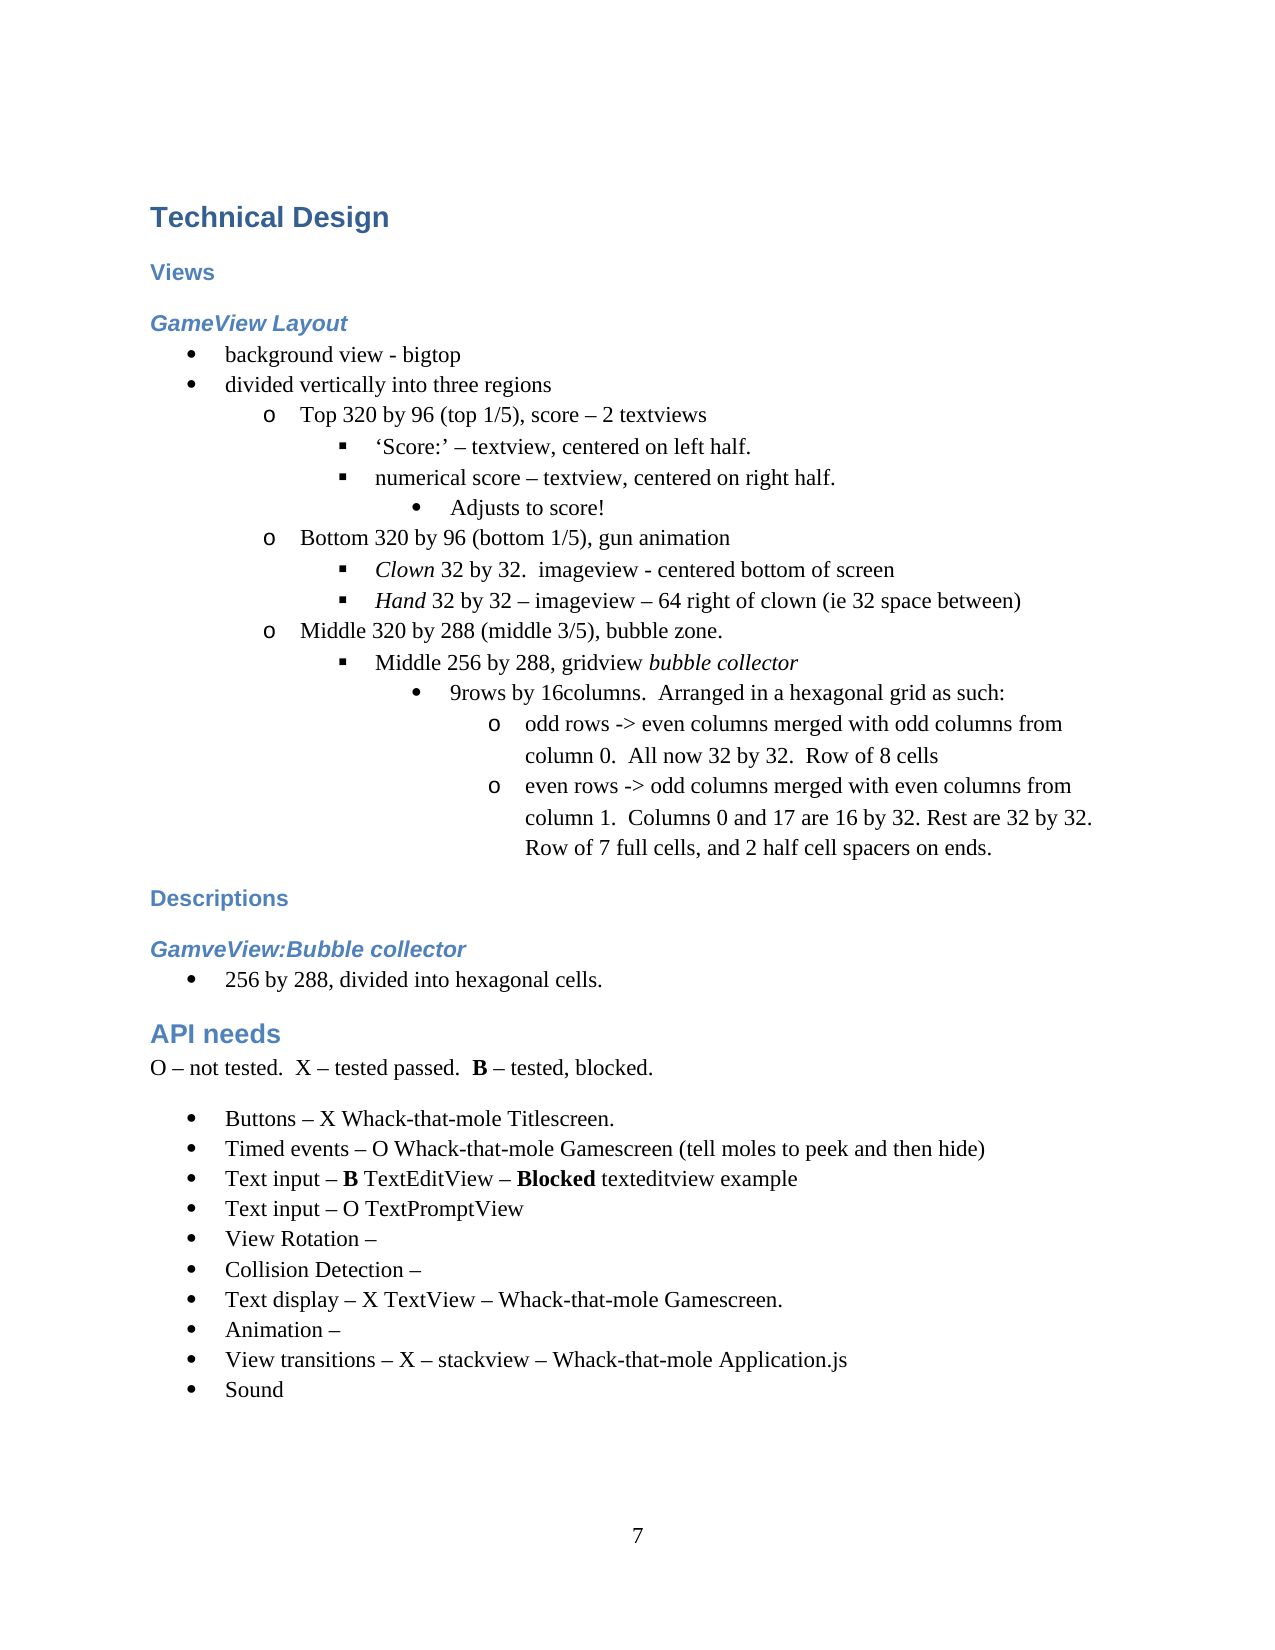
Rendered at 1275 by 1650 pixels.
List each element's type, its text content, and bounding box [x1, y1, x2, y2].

list divided vertically into three regions [187, 371, 1125, 397]
list numerical score – textview, centered on right half. [337, 464, 1125, 490]
list Text input – B TextEditView – Blocked texteditview example [187, 1165, 1125, 1191]
list Bottom 320 by 96 (bottom 1/5), gun animation [262, 524, 1125, 552]
subtitle Views [150, 259, 1125, 286]
list Collision Detection – [187, 1256, 1125, 1282]
list Buttons – X Whack-that-mole Titlescreen. [187, 1104, 1125, 1131]
list Clown 32 by 32. imageview - centered bottom of screen [337, 556, 1125, 583]
list Text input – O TextPromptView [187, 1195, 1125, 1222]
subtitle GameView Layout [150, 310, 1125, 337]
list Hand 32 by 32 – imageview – 64 right of clown (ie 32 space between) [337, 587, 1125, 613]
list background view - bigtop [187, 341, 1125, 367]
list Sound [187, 1376, 1125, 1403]
list even rows -> odd columns merged with even columns from column 1. Columns 0 and 17 are 16 by 32. Rest are 32 by 32. Row of 7 full cells, and 2 half cell spacers on ends. [487, 772, 1125, 861]
list Top 320 by 96 (top 1/5), score – 2 textviews [262, 401, 1125, 429]
list 256 by 288, divided into hexagonal cells. [187, 967, 1125, 993]
list ‘Score:’ – textview, centered on left half. [337, 433, 1125, 460]
subtitle API needs [150, 1018, 1125, 1049]
list Animation – [187, 1316, 1125, 1342]
subtitle GamveView:Bubble collector [150, 936, 1125, 963]
list Adjusts to score! [412, 494, 1125, 520]
list Middle 320 by 288 (middle 3/5), bubble zone. [262, 617, 1125, 645]
subtitle Descriptions [150, 885, 1125, 912]
list 9rows by 16columns. Arranged in a hexagonal grid as such: [412, 679, 1125, 706]
list odd rows -> even columns merged with odd columns from column 0. All now 32 by 32. Row of 8 cells [487, 710, 1125, 768]
list Timed events – O Whack-that-mole Gamescreen (tell moles to peek and then hide) [187, 1135, 1125, 1161]
list View Rotation – [187, 1225, 1125, 1252]
list View transitions – X – stackview – Whack-that-mole Application.js [187, 1346, 1125, 1373]
subtitle Technical Design [150, 200, 1125, 233]
text O – not tested. X – tested passed. B – tested, blocked. [150, 1053, 1125, 1080]
list Text display – X TextView – Whack-that-mole Gamescreen. [187, 1286, 1125, 1312]
list Middle 256 by 288, gridview bubble collector [337, 649, 1125, 676]
